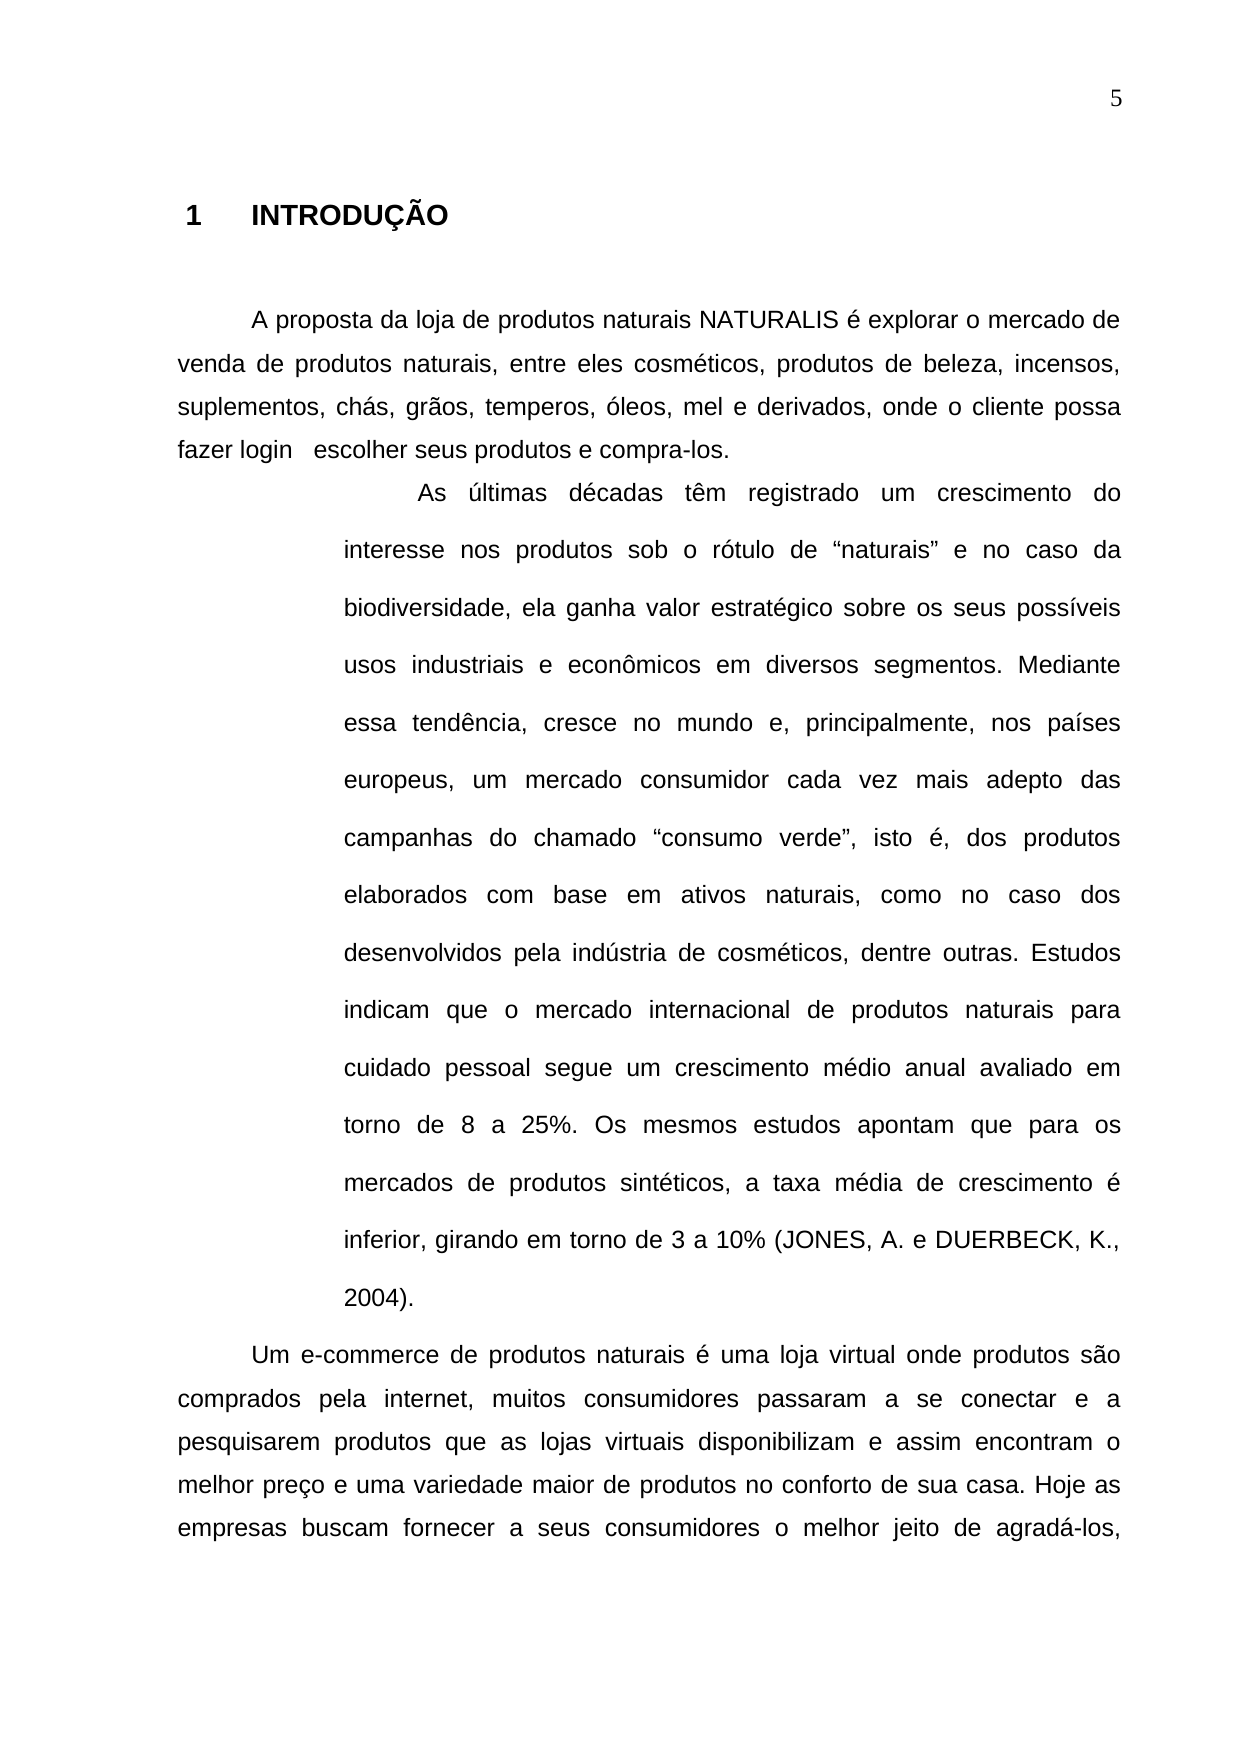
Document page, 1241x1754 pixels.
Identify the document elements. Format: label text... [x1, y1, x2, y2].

subtitle INTRODUÇÃO [177, 198, 1122, 231]
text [177, 1340, 1122, 1542]
text As últimas décadas têm registrado um crescimento do interesse nos produtos sob o rótulo de “naturais” e no caso da biodiversidade, ela ganha valor estratégico sobre os seus possíveis usos industriais e econômicos em diversos segmentos. Mediante essa tendência, cresce no mundo e, principalmente, nos países europeus, um mercado consumidor cada vez mais adepto das campanhas do chamado “consumo verde”, isto é, dos produtos elaborados com base em ativos naturais, como no caso dos desenvolvidos pela indústria de cosméticos, dentre outras. Estudos indicam que o mercado internacional de produtos naturais para cuidado pessoal segue um crescimento médio anual avaliado em torno de 8 a 25%. Os mesmos estudos apontam que para os mercados de produtos sintéticos, a taxa média de crescimento é inferior, girando em torno de 3 a 10% (JONES, A. e DUERBECK, K., 2004). [343, 478, 1122, 1312]
text A proposta da loja de produtos naturais NATURALIS é explorar o mercado de venda de produtos naturais, entre eles cosméticos, produtos de beleza, incensos, suplementos, chás, grãos, temperos, óleos, mel e derivados, onde o cliente possa fazer login escolher seus produtos e compra-los. [177, 305, 1122, 463]
